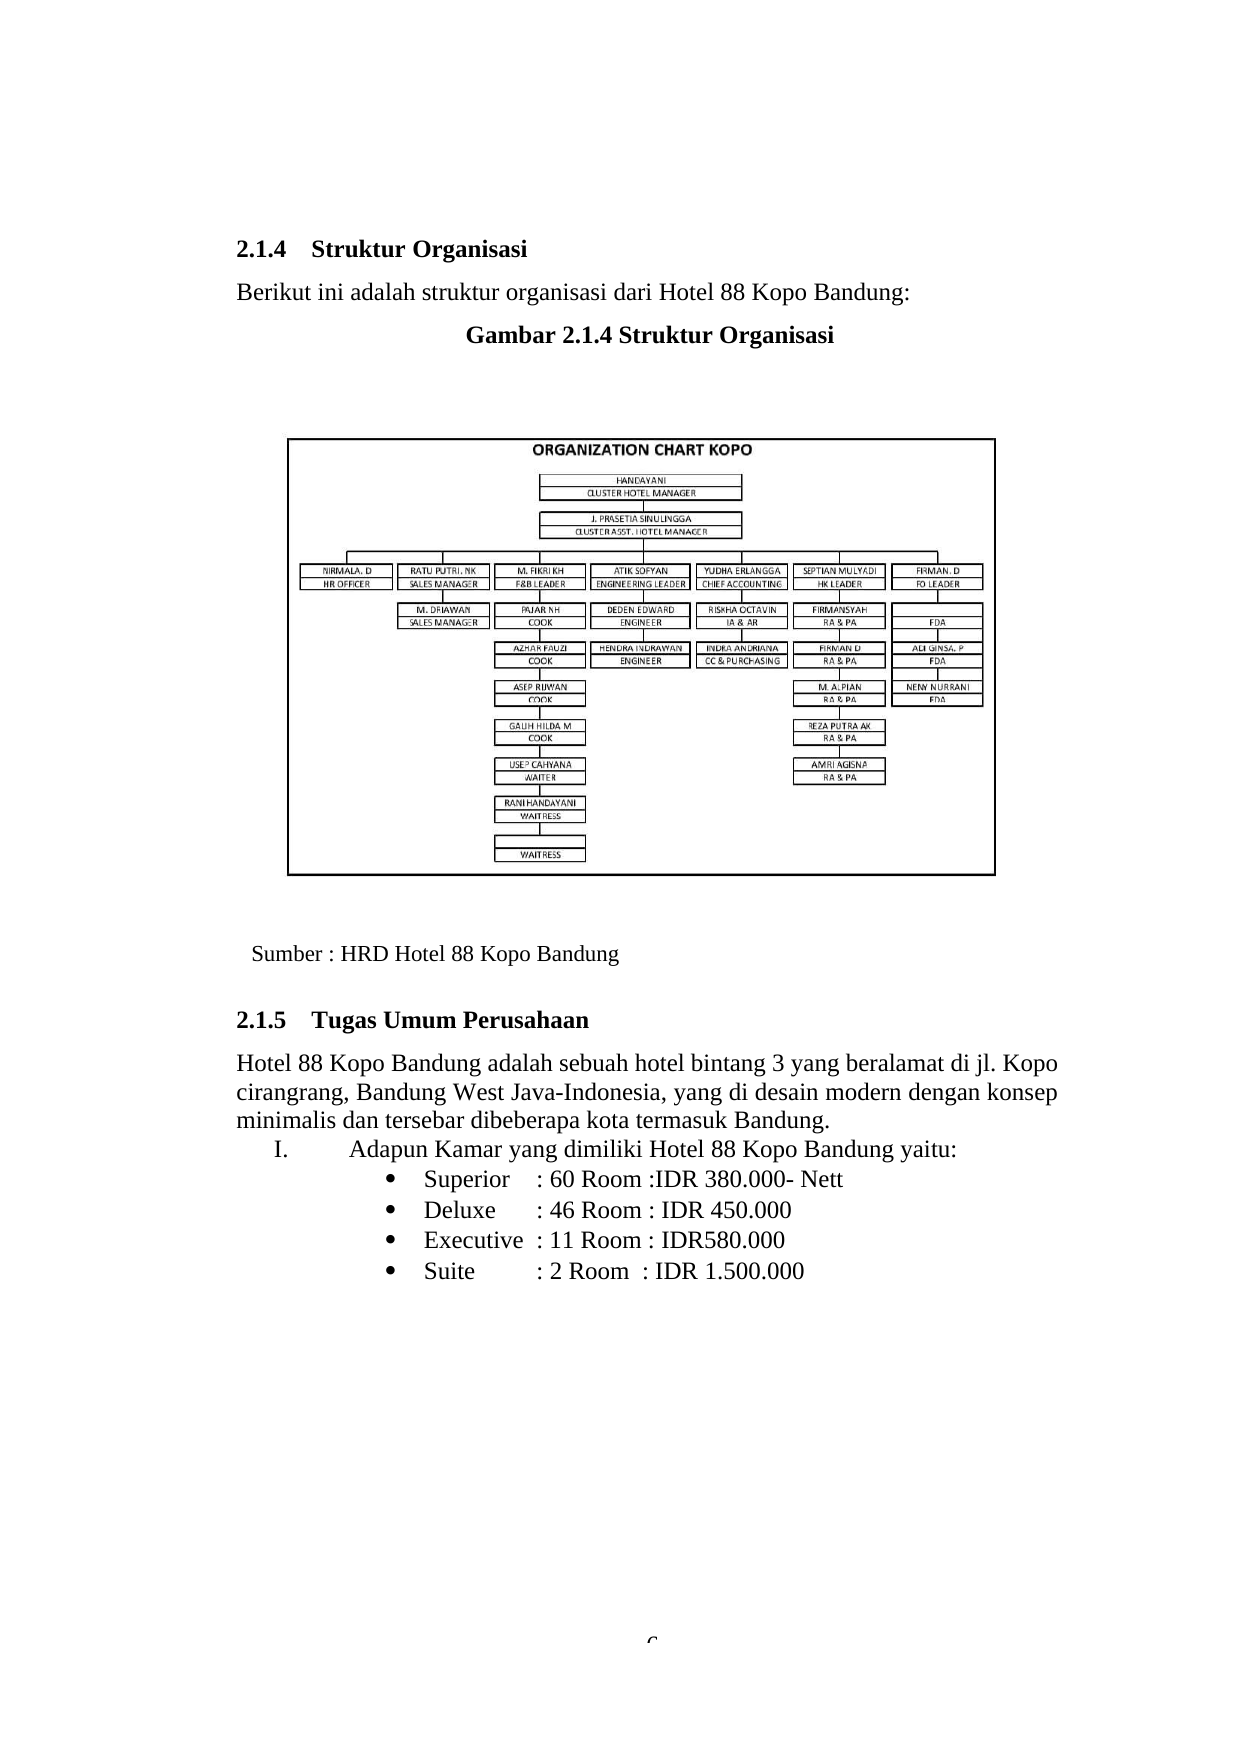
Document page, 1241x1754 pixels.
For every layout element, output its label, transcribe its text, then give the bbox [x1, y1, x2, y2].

subtitle Tugas Umum Perusahaan [236, 1006, 1130, 1034]
text Sumber : HRD Hotel 88 Kopo Bandung [251, 941, 1130, 967]
subtitle Gambar 2.1.4 Struktur Organisasi [247, 321, 1053, 349]
list Superior : 60 Room :IDR 380.000- Nett [386, 1163, 1130, 1194]
list Suite : 2 Room : IDR 1.500.000 [386, 1255, 1130, 1285]
list Executive : 11 Room : IDR580.000 [386, 1224, 1130, 1255]
text Hotel 88 Kopo Bandung adalah sebuah hotel bintang 3 yang beralamat di jl. Kopo cirangrang, Bandung West Java-Indonesia, yang di desain modern dengan konsep minimalis dan tersebar dibeberapa kota termasuk Bandung. [236, 1048, 1058, 1134]
picture [281, 432, 996, 877]
text Berikut ini adalah struktur organisasi dari Hotel 88 Kopo Bandung: [236, 277, 1130, 306]
list Deluxe : 46 Room : IDR 450.000 [386, 1194, 1130, 1224]
subtitle Struktur Organisasi [236, 234, 1130, 263]
list Adapun Kamar yang dimiliki Hotel 88 Kopo Bandung yaitu: [274, 1134, 1130, 1163]
